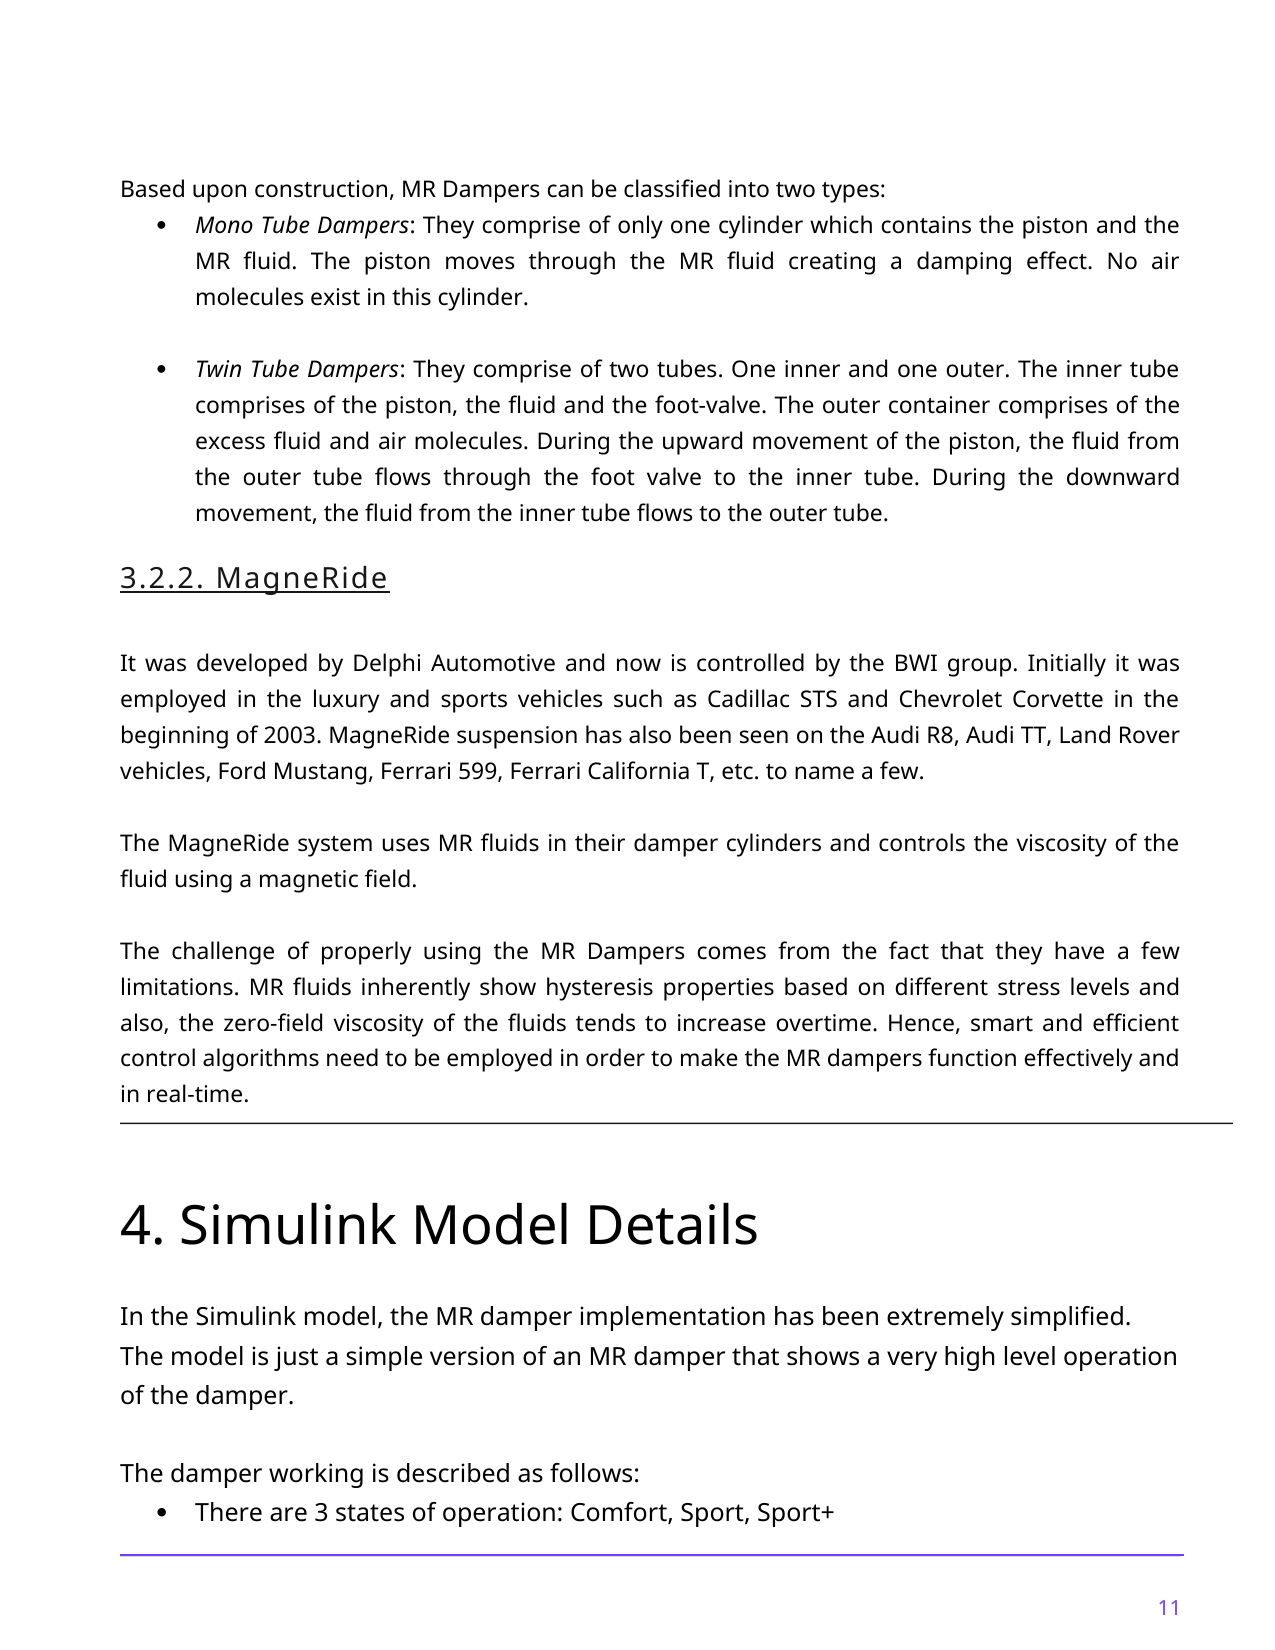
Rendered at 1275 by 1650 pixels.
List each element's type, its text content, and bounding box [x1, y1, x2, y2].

subtitle 3.2.2. MagneRide [120, 558, 1181, 597]
list Twin Tube Dampers: They comprise of two tubes. One inner and one outer. The inner tube comprises of the piston, the fluid and the foot-valve. The outer container comprises of the excess fluid and air molecules. During the upward movement of the piston, the fluid from the outer tube flows through the foot valve to the inner tube. During the downward movement, the fluid from the inner tube flows to the outer tube. [157, 353, 1181, 528]
subtitle 4. Simulink Model Details [120, 1186, 1181, 1260]
text In the Simulink model, the MR damper implementation has been extremely simplified. The model is just a simple version of an MR damper that shows a very high level operation of the damper. The damper working is described as follows: [120, 1299, 1181, 1490]
list There are 3 states of operation: Comfort, Sport, Sport+ [157, 1495, 1181, 1529]
text Based upon construction, MR Dampers can be classified into two types: [120, 173, 1181, 204]
text The MagneRide system uses MR fluids in their damper cylinders and controls the viscosity of the fluid using a magnetic field. [120, 827, 1181, 894]
list Mono Tube Dampers: They comprise of only one cylinder which contains the piston and the MR fluid. The piston moves through the MR fluid creating a damping effect. No air molecules exist in this cylinder. [157, 209, 1181, 312]
text It was developed by Delphi Automotive and now is controlled by the BWI group. Initially it was employed in the luxury and sports vehicles such as Cadillac STS and Chevrolet Corvette in the beginning of 2003. MagneRide suspension has also been seen on the Audi R8, Audi TT, Land Rover vehicles, Ford Mustang, Ferrari 599, Ferrari California T, etc. to name a few. [120, 647, 1181, 786]
text The challenge of properly using the MR Dampers comes from the fact that they have a few limitations. MR fluids inherently show hysteresis properties based on different stress levels and also, the zero-field viscosity of the fluids tends to increase overtime. Hence, smart and efficient control algorithms need to be employed in order to make the MR dampers function effectively and in real-time. [120, 934, 1181, 1109]
